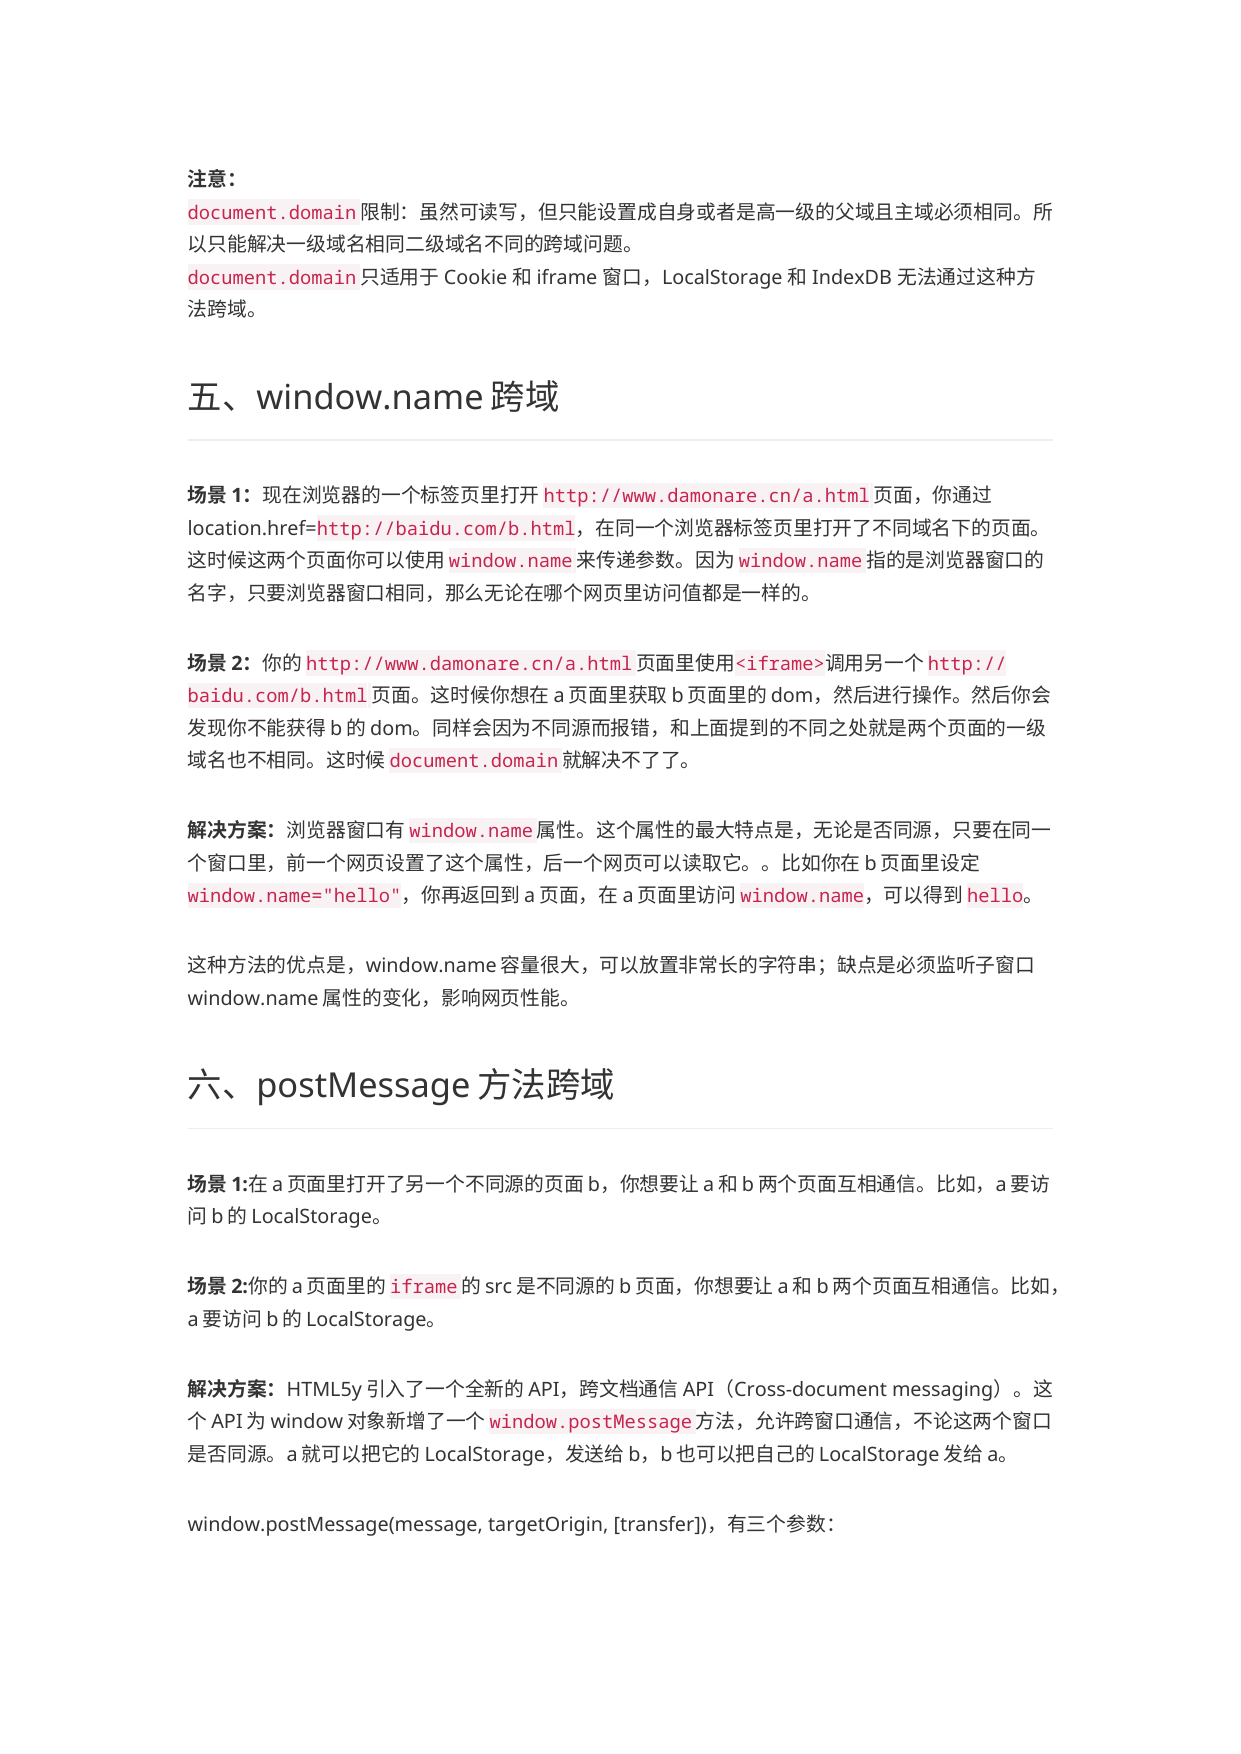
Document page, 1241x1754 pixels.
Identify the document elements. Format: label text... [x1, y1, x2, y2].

text 场景2:你的a页面里的iframe的src是不同源的b页面，你想要让a和b两个页面互相通信。比如，a要访问b的LocalStorage。 [187, 1269, 1053, 1334]
text 解决方案：HTML5y引入了一个全新的API，跨文档通信 API（Cross-document messaging）。这个API为window对象新增了一个window.postMessage方法，允许跨窗口通信，不论这两个窗口是否同源。a就可以把它的LocalStorage，发送给b，b也可以把自己的LocalStorage发给a。 [187, 1372, 1053, 1469]
subtitle 六、postMessage方法跨域 [187, 1051, 1053, 1129]
text 这种方法的优点是，window.name容量很大，可以放置非常长的字符串；缺点是必须监听子窗口window.name属性的变化，影响网页性能。 [187, 948, 1053, 1013]
text 场景1：现在浏览器的一个标签页里打开http://www.damonare.cn/a.html页面，你通过location.href=http://baidu.com/b.html，在同一个浏览器标签页里打开了不同域名下的页面。这时候这两个页面你可以使用window.name来传递参数。因为window.name指的是浏览器窗口的名字，只要浏览器窗口相同，那么无论在哪个网页里访问值都是一样的。 [187, 478, 1053, 608]
text 场景2：你的http://www.damonare.cn/a.html页面里使用<iframe>调用另一个http://baidu.com/b.html页面。这时候你想在a页面里获取b页面里的dom，然后进行操作。然后你会发现你不能获得b的dom。同样会因为不同源而报错，和上面提到的不同之处就是两个页面的一级域名也不相同。这时候document.domain就解决不了了。 [187, 646, 1053, 776]
text 场景1:在a页面里打开了另一个不同源的页面b，你想要让a和b两个页面互相通信。比如，a要访问b的LocalStorage。 [187, 1167, 1053, 1232]
text window.postMessage(message, targetOrigin, [transfer])，有三个参数： [187, 1507, 1053, 1539]
text 解决方案：浏览器窗口有window.name属性。这个属性的最大特点是，无论是否同源，只要在同一个窗口里，前一个网页设置了这个属性，后一个网页可以读取它。。比如你在b页面里设定window.name="hello"，你再返回到a页面，在a页面里访问window.name，可以得到hello。 [187, 813, 1053, 911]
text 注意： document.domain限制：虽然可读写，但只能设置成自身或者是高一级的父域且主域必须相同。所以只能解决一级域名相同二级域名不同的跨域问题。 document.domain只适用于 Cookie 和 iframe 窗口，LocalStorage 和 IndexDB 无法通过这种方法跨域。 [187, 162, 1053, 324]
subtitle 五、window.name跨域 [187, 362, 1053, 441]
